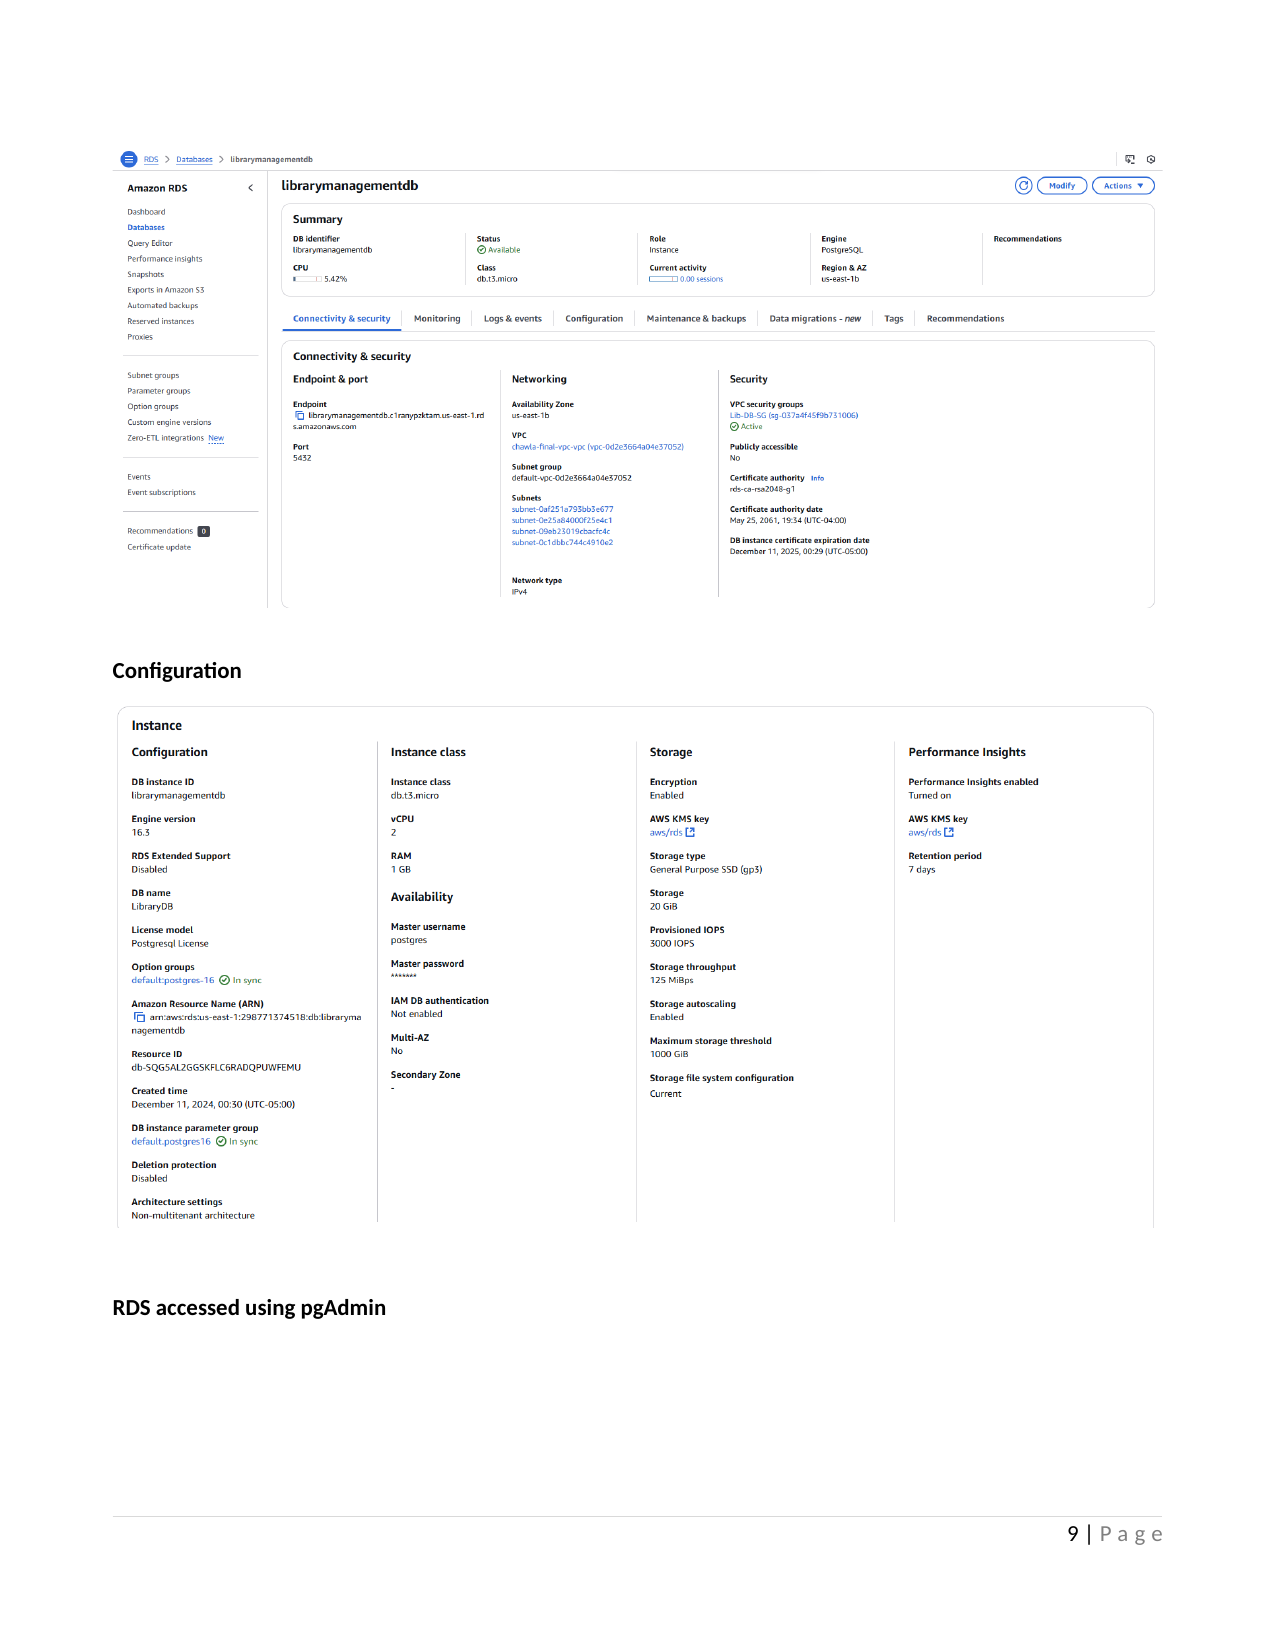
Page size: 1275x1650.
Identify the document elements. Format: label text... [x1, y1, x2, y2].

picture [112, 150, 1163, 608]
text RDS accessed using pgAdmin [112, 1293, 1162, 1321]
text Configuration [112, 626, 1162, 684]
picture [112, 703, 1163, 1228]
